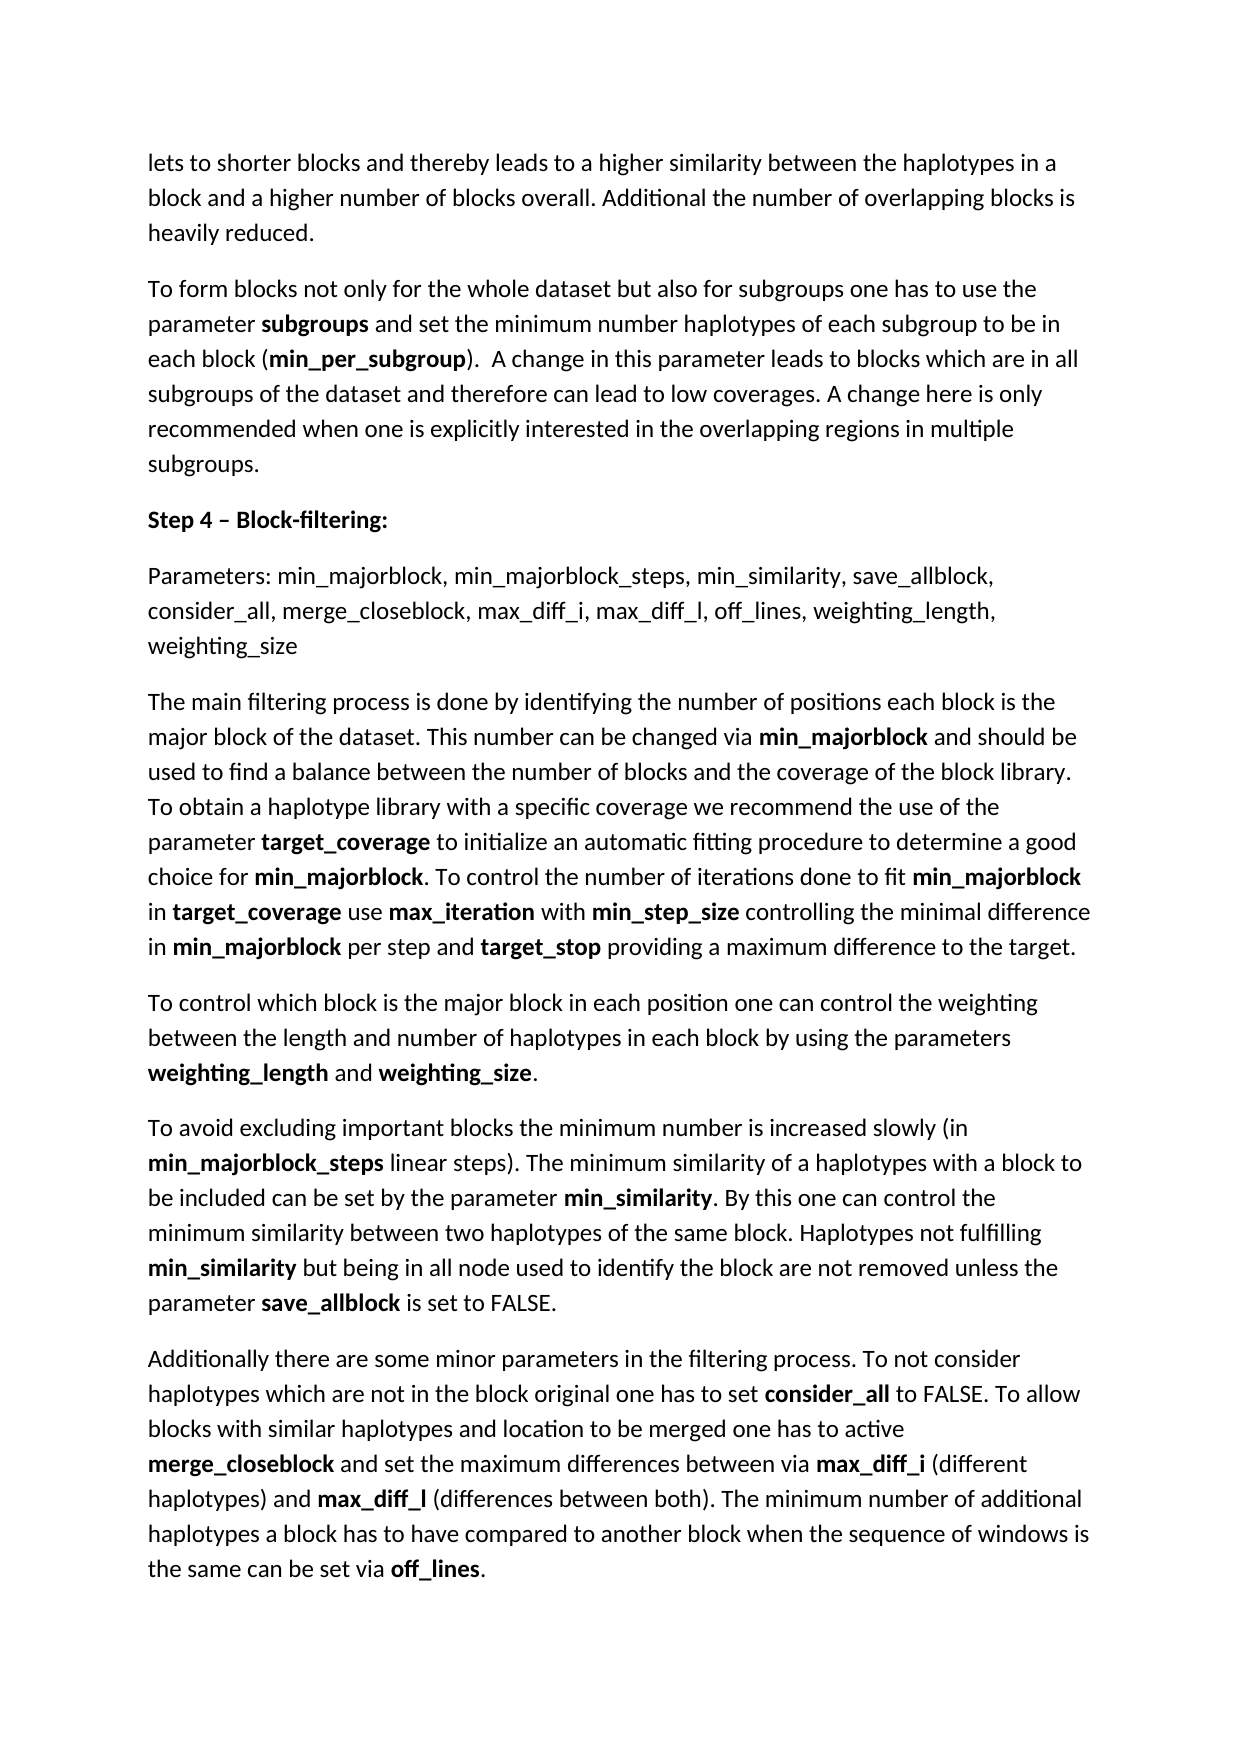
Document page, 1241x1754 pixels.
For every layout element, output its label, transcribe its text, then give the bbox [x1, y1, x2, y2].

text To form blocks not only for the whole dataset but also for subgroups one has to use the parameter subgroups and set the minimum number haplotypes of each subgroup to be in each block (min_per_subgroup). A change in this parameter leads to blocks which are in all subgroups of the dataset and therefore can lead to low coverages. A change here is only recommended when one is explicitly interested in the overlapping regions in multiple subgroups. [148, 273, 1093, 479]
text To avoid excluding important blocks the minimum number is increased slowly (in min_majorblock_steps linear steps). The minimum similarity of a haplotypes with a block to be included can be set by the parameter min_similarity. By this one can control the minimum similarity between two haplotypes of the same block. Haplotypes not fulfilling min_similarity but being in all node used to identify the block are not removed unless the parameter save_allblock is set to FALSE. [148, 1113, 1093, 1318]
text Additionally there are some minor parameters in the filtering process. To not consider haplotypes which are not in the block original one has to set consider_all to FALSE. To allow blocks with similar haplotypes and location to be merged one has to active merge_closeblock and set the maximum differences between via max_diff_i (different haplotypes) and max_diff_l (differences between both). The minimum number of additional haplotypes a block has to have compared to another block when the sequence of windows is the same can be set via off_lines. [148, 1343, 1093, 1584]
text To control which block is the major block in each position one can control the weighting between the length and number of haplotypes in each block by using the parameters weighting_length and weighting_size. [148, 987, 1093, 1087]
text Parameters: min_majorblock, min_majorblock_steps, min_similarity, save_allblock, consider_all, merge_closeblock, max_diff_i, max_diff_l, off_lines, weighting_length, weighting_size [148, 560, 1093, 661]
text Step 4 – Block-filtering: [148, 504, 1093, 535]
text The main filtering process is done by identifying the number of positions each block is the major block of the dataset. This number can be changed via min_majorblock and should be used to find a balance between the number of blocks and the coverage of the block library. To obtain a haplotype library with a specific coverage we recommend the use of the parameter target_coverage to initialize an automatic fitting procedure to determine a good choice for min_majorblock. To control the number of iterations done to fit min_majorblock in target_coverage use max_iteration with min_step_size controlling the minimal difference in min_majorblock per step and target_stop providing a maximum difference to the target. [148, 686, 1093, 961]
